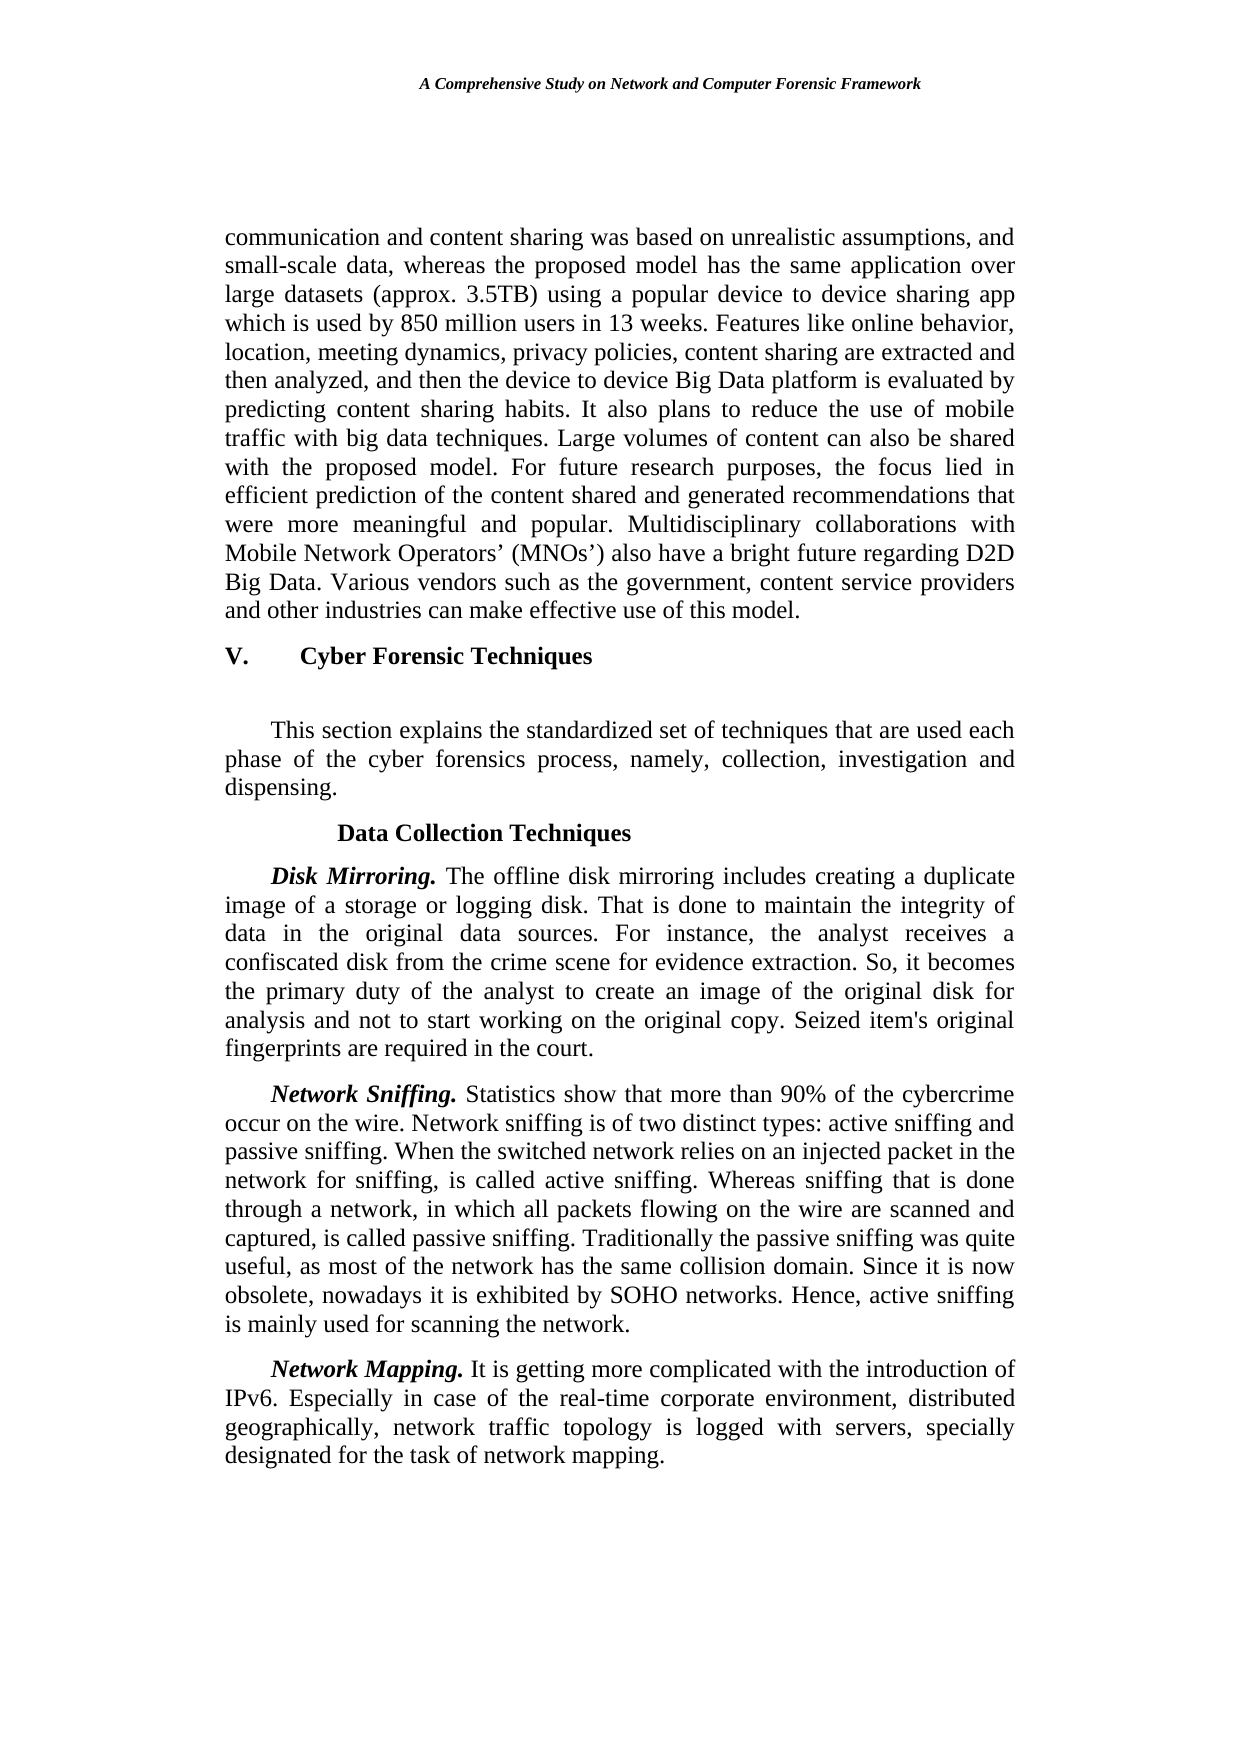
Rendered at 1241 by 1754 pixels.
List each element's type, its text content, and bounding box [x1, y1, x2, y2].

text Network Sniffing. Statistics show that more than 90% of the cybercrime occur on the wire. Network sniffing is of two distinct types: active sniffing and passive sniffing. When the switched network relies on an injected packet in the network for sniffing, is called active sniffing. Whereas sniffing that is done through a network, in which all packets flowing on the wire are scanned and captured, is called passive sniffing. Traditionally the passive sniffing was quite useful, as most of the network has the same collision domain. Since it is now obsolete, nowadays it is exhibited by SOHO networks. Hence, active sniffing is mainly used for scanning the network. [224, 1079, 1016, 1338]
text Network Mapping. It is getting more complicated with the introduction of IPv6. Especially in case of the real-time corporate environment, distributed geographically, network traffic topology is logged with servers, specially designated for the task of network mapping. [224, 1354, 1016, 1469]
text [224, 222, 1016, 624]
text Disk Mirroring. The offline disk mirroring includes creating a duplicate image of a storage or logging disk. That is done to maintain the integrity of data in the original data sources. For instance, the analyst receives a confiscated disk from the crime scene for evidence extraction. So, it becomes the primary duty of the analyst to create an image of the original disk for analysis and not to start working on the original copy. Seized item's original fingerprints are required in the court. [224, 861, 1016, 1062]
list Data Collection Techniques [337, 818, 1016, 847]
text This section explains the standardized set of techniques that are used each phase of the cyber forensics process, namely, collection, investigation and dispensing. [224, 715, 1016, 801]
list Cyber Forensic Techniques [224, 641, 1016, 669]
